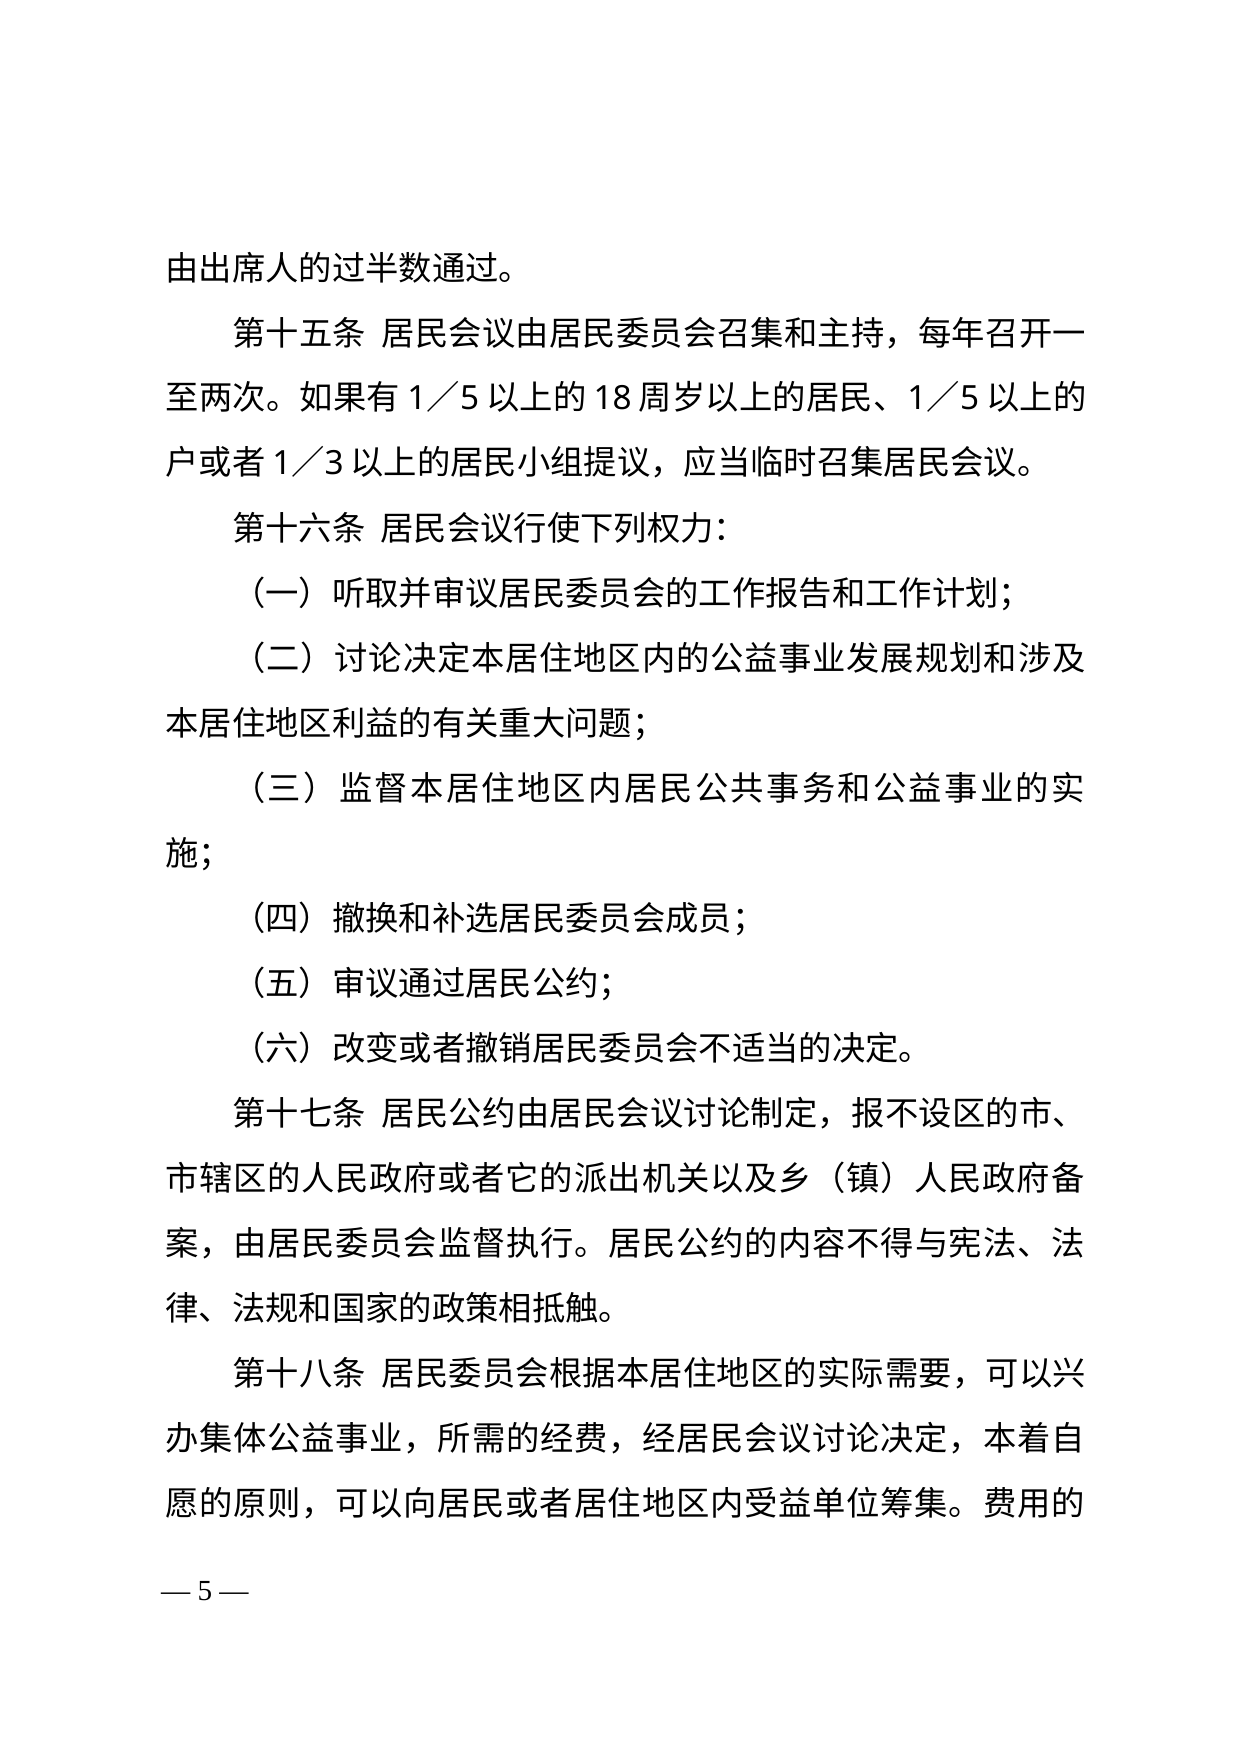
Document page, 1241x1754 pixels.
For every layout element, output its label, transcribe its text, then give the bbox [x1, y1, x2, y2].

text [165, 1338, 1087, 1533]
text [165, 233, 1087, 298]
text （五）审议通过居民公约； [165, 948, 1087, 1013]
text （三）监督本居住地区内居民公共事务和公益事业的实施； [165, 753, 1087, 883]
text （六）改变或者撤销居民委员会不适当的决定。 [165, 1013, 1087, 1078]
text 第十五条 居民会议由居民委员会召集和主持，每年召开一至两次。如果有1／5以上的18周岁以上的居民、1／5以上的户或者1／3以上的居民小组提议，应当临时召集居民会议。 [165, 298, 1087, 493]
text 第十七条 居民公约由居民会议讨论制定，报不设区的市、市辖区的人民政府或者它的派出机关以及乡（镇）人民政府备案，由居民委员会监督执行。居民公约的内容不得与宪法、法律、法规和国家的政策相抵触。 [165, 1078, 1087, 1338]
text （一）听取并审议居民委员会的工作报告和工作计划； [165, 558, 1087, 623]
text （二）讨论决定本居住地区内的公益事业发展规划和涉及本居住地区利益的有关重大问题； [165, 623, 1087, 753]
text 第十六条 居民会议行使下列权力： [165, 493, 1087, 558]
text （四）撤换和补选居民委员会成员； [165, 883, 1087, 948]
